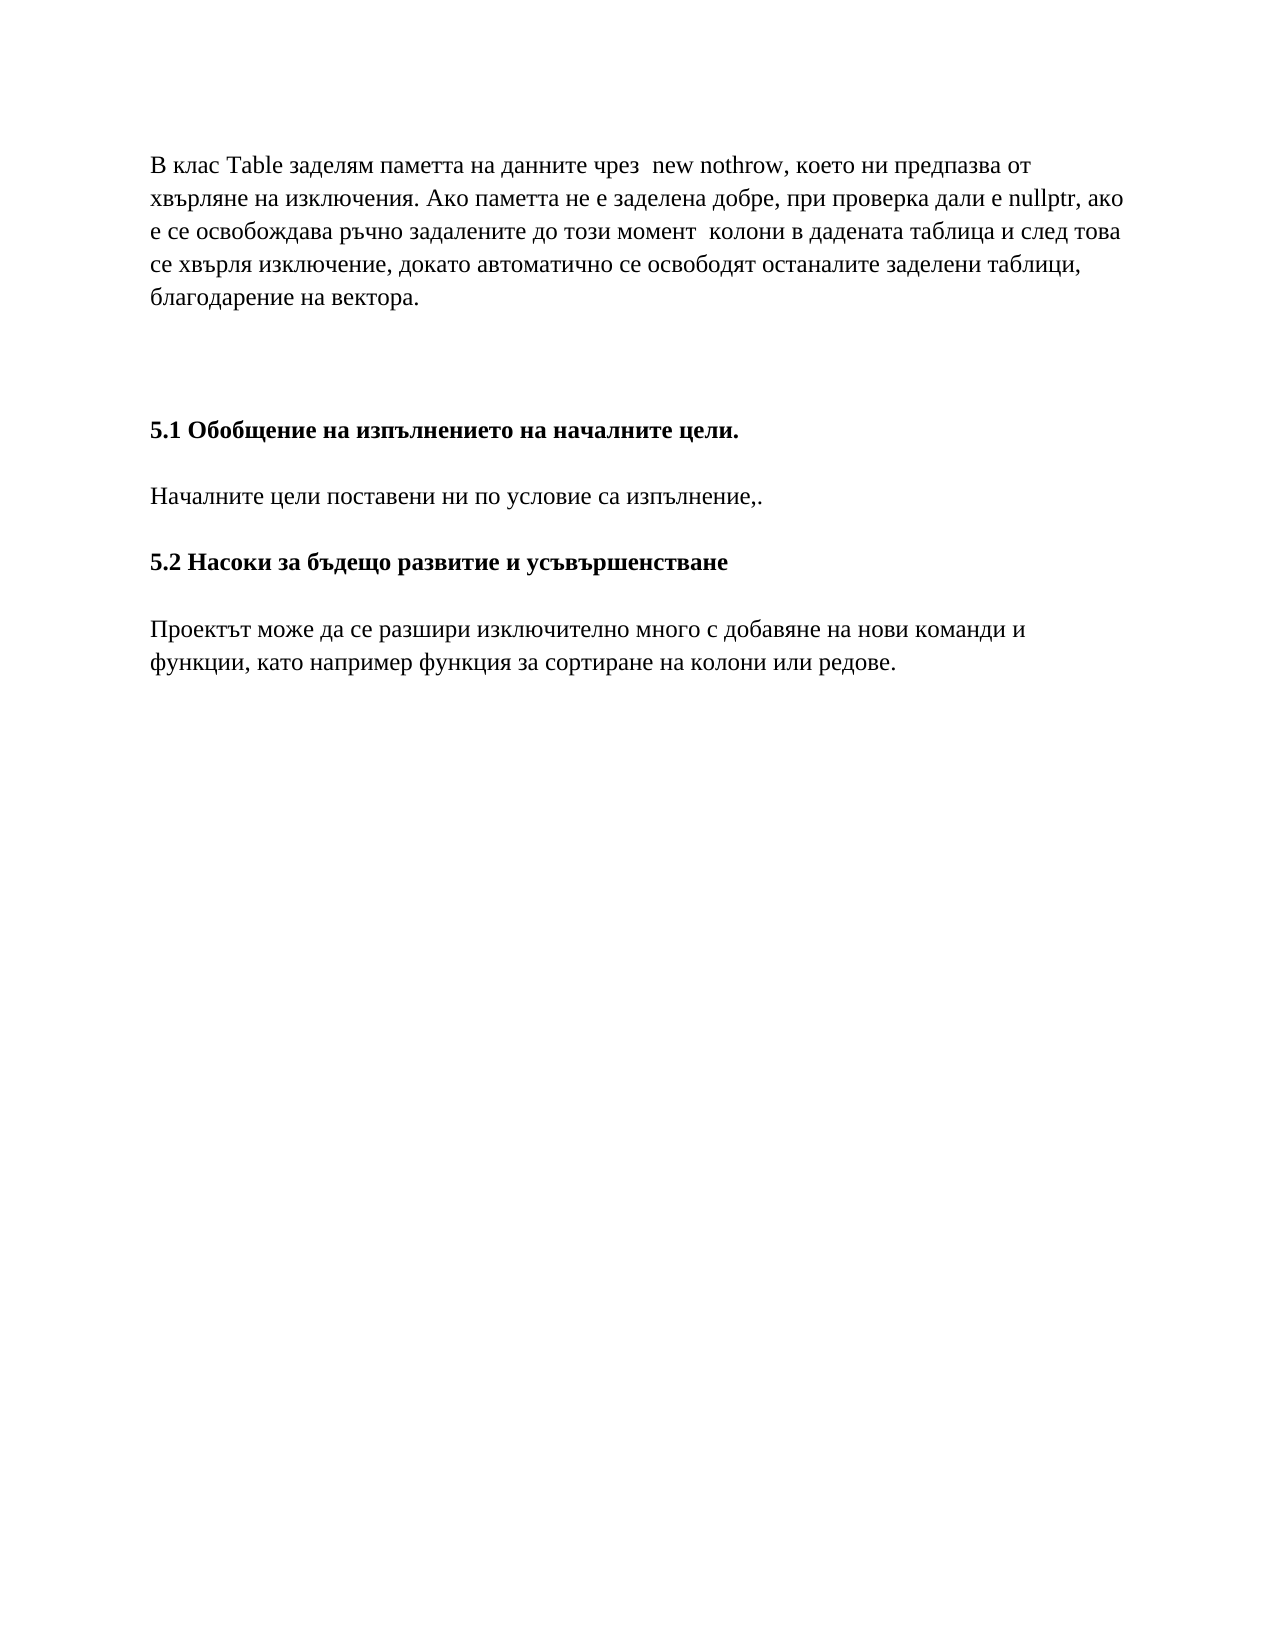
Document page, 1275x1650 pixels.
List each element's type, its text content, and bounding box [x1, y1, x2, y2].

text Проектът може да се разшири изключително много с добавяне на нови команди и функции, като например функция за сортиране на колони или редове. [150, 614, 1125, 676]
text Началните цели поставени ни по условие са изпълнение,. [150, 481, 1125, 510]
text 5.2 Насоки за бъдещо развитие и усъвършенстване [150, 547, 1125, 576]
text В клас Table заделям паметта на данните чрез new nothrow, което ни предпазва от хвърляне на изключения. Ако паметта не е заделена добре, при проверка дали е nullptr, ако е се освобождава ръчно задалените до този момент колони в дадената таблица и след това се хвърля изключение, докато автоматично се освободят останалите заделени таблици, благодарение на вектора. [150, 150, 1125, 311]
text 5.1 Обобщение на изпълнението на началните цели. [150, 415, 1125, 443]
